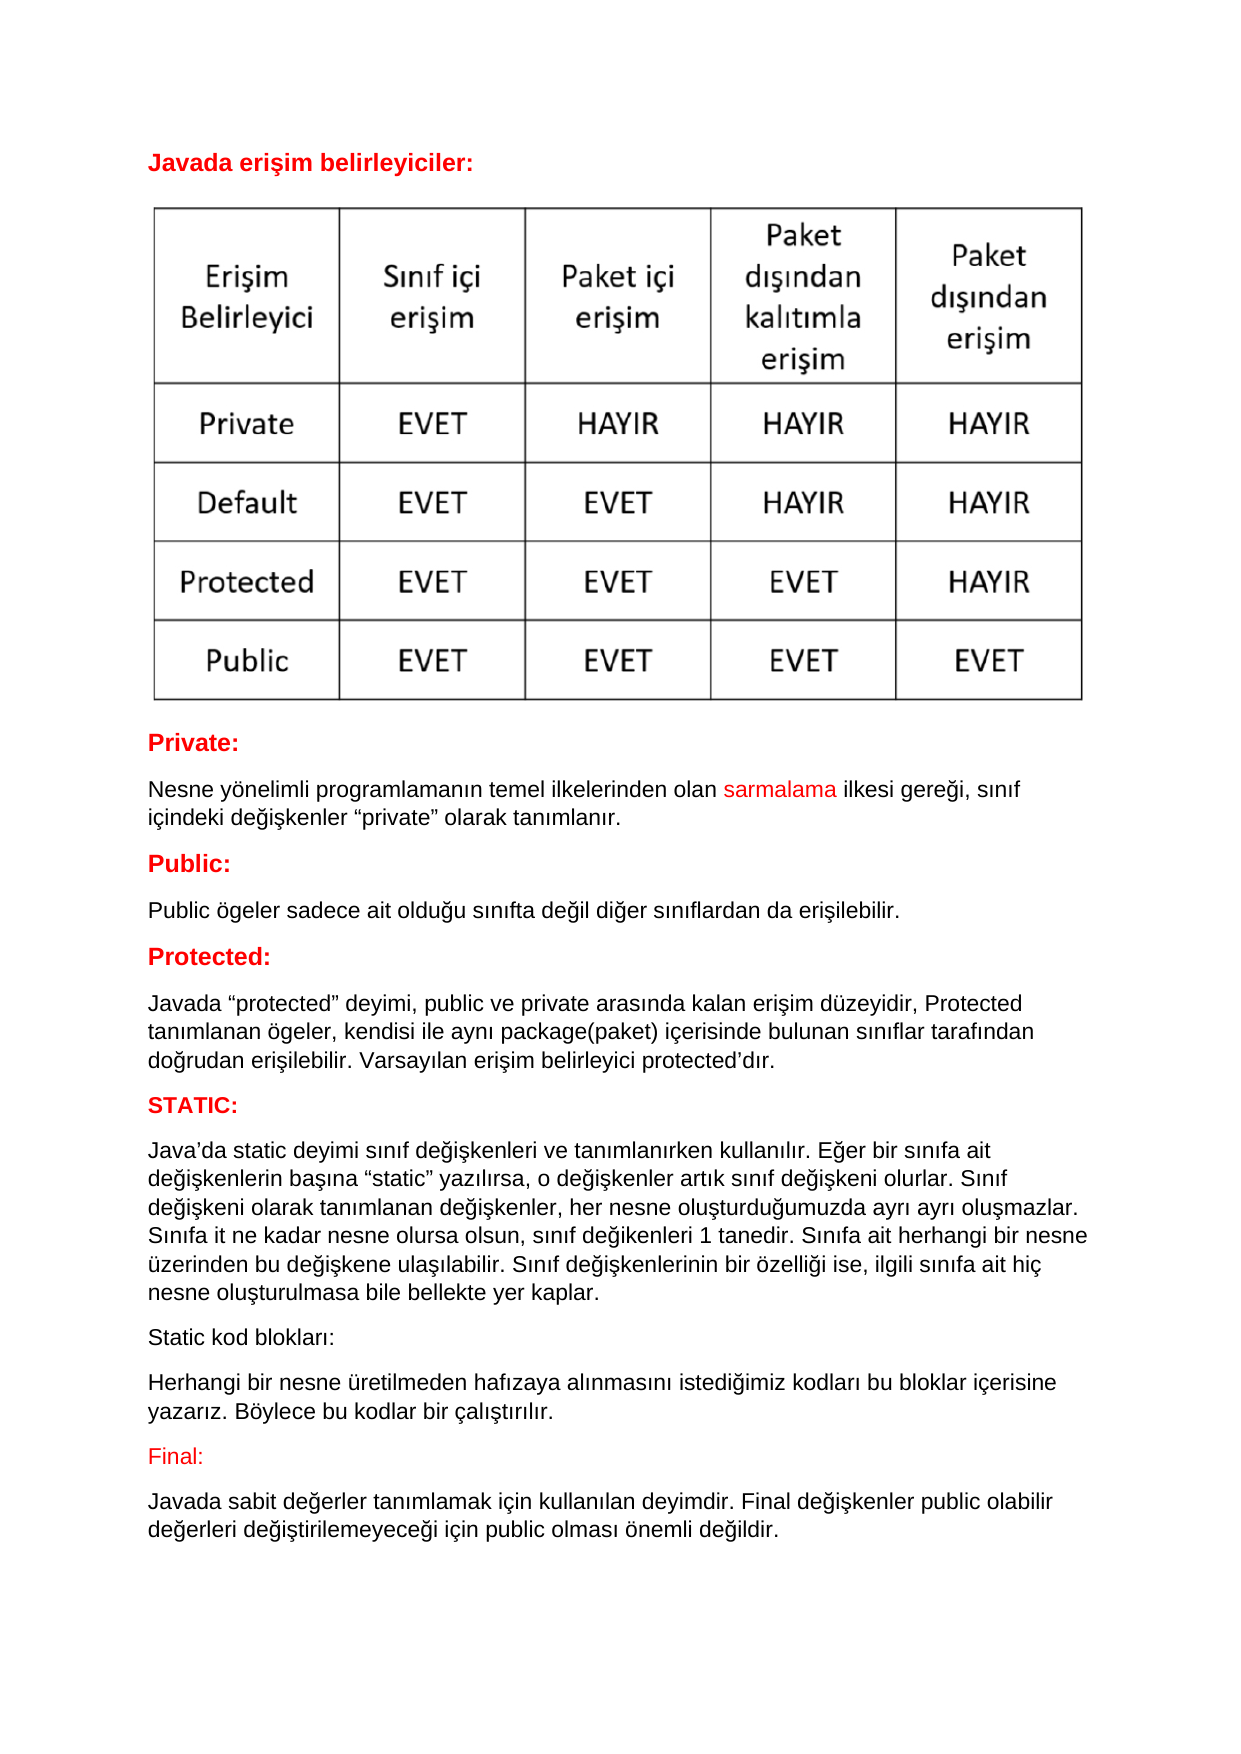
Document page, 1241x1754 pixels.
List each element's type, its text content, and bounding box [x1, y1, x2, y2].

text Nesne yönelimli programlamanın temel ilkelerinden olan sarmalama ilkesi gereği, sınıf içindeki değişkenler “private” olarak tanımlanır. [148, 776, 1093, 831]
picture [147, 195, 1093, 710]
text Protected: [148, 942, 1093, 971]
text Public: [148, 849, 1093, 878]
text Final: [148, 1443, 1093, 1469]
text Javada erişim belirleyiciler: [148, 148, 1093, 176]
text Javada “protected” deyimi, public ve private arasında kalan erişim düzeyidir, Protected tanımlanan ögeler, kendisi ile aynı package(paket) içerisinde bulunan sınıflar tarafından doğrudan erişilebilir. Varsayılan erişim belirleyici protected’dır. [148, 990, 1093, 1073]
text Java’da static deyimi sınıf değişkenleri ve tanımlanırken kullanılır. Eğer bir sınıfa ait değişkenlerin başına “static” yazılırsa, o değişkenler artık sınıf değişkeni olurlar. Sınıf değişkeni olarak tanımlanan değişkenler, her nesne oluşturduğumuzda ayrı ayrı oluşmazlar. Sınıfa it ne kadar nesne olursa olsun, sınıf değikenleri 1 tanedir. Sınıfa ait herhangi bir nesne üzerinden bu değişkene ulaşılabilir. Sınıf değişkenlerinin bir özelliği ise, ilgili sınıfa ait hiç nesne oluşturulmasa bile bellekte yer kaplar. [148, 1137, 1093, 1306]
text Herhangi bir nesne üretilmeden hafızaya alınmasını istediğimiz kodları bu bloklar içerisine yazarız. Böylece bu kodlar bir çalıştırılır. [148, 1369, 1093, 1424]
text Public ögeler sadece ait olduğu sınıfta değil diğer sınıflardan da erişilebilir. [148, 897, 1093, 923]
text STATIC: [148, 1092, 1093, 1118]
text Private: [148, 728, 1093, 757]
text Javada sabit değerler tanımlamak için kullanılan deyimdir. Final değişkenler public olabilir değerleri değiştirilemeyeceği için public olması önemli değildir. [148, 1488, 1093, 1543]
text Static kod blokları: [148, 1324, 1093, 1351]
